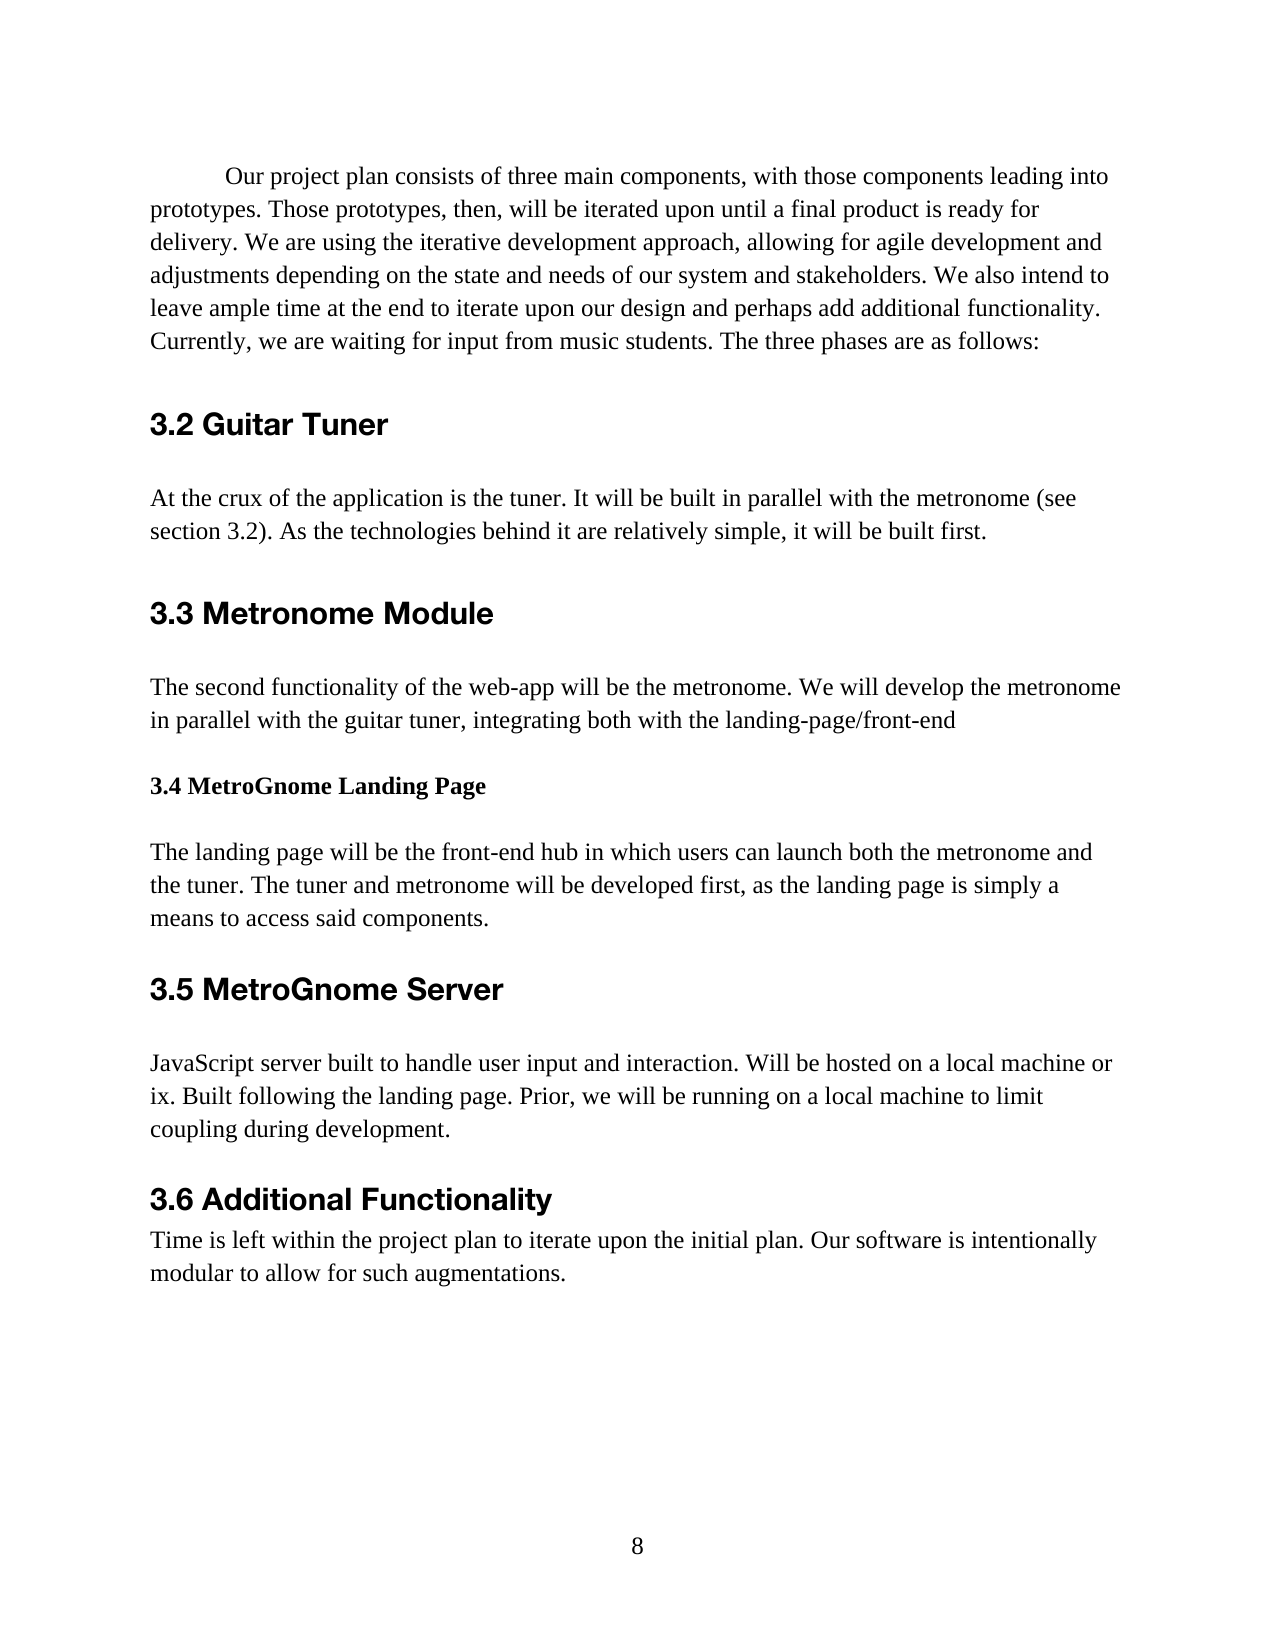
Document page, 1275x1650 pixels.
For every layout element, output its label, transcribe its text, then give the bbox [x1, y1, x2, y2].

text 3.5 MetroGnome Server [150, 969, 1125, 1009]
text At the crux of the application is the tuner. It will be built in parallel with the metronome (see section 3.2). As the technologies behind it are relatively simple, it will be built first. [150, 483, 1125, 544]
text Time is left within the project plan to iterate upon the initial plan. Our software is intentionally modular to allow for such augmentations. [150, 1225, 1125, 1287]
text 3.6 Additional Functionality [150, 1180, 1125, 1219]
text 3.3 Metronome Module [150, 594, 1125, 633]
text The second functionality of the web-app will be the metronome. We will develop the metronome in parallel with the guitar tuner, integrating both with the landing-page/front-end [150, 672, 1125, 734]
text Our project plan consists of three main components, with those components leading into prototypes. Those prototypes, then, will be iterated upon until a final product is ready for delivery. We are using the iterative development approach, allowing for agile development and adjustments depending on the state and needs of our system and stakeholders. We also intend to leave ample time at the end to iterate upon our design and perhaps add additional functionality. Currently, we are waiting for input from music students. The three phases are as follows: [150, 161, 1125, 355]
text 3.4 MetroGnome Landing Page [150, 771, 1125, 800]
text The landing page will be the front-end hub in which users can launch both the metronome and the tuner. The tuner and metronome will be developed first, as the landing page is simply a means to access said components. [150, 837, 1125, 932]
text JavaScript server built to handle user input and interaction. Will be hosted on a local machine or ix. Built following the landing page. Prior, we will be running on a local machine to limit coupling during development. [150, 1048, 1125, 1142]
text 3.2 Guitar Tuner [150, 404, 1125, 444]
